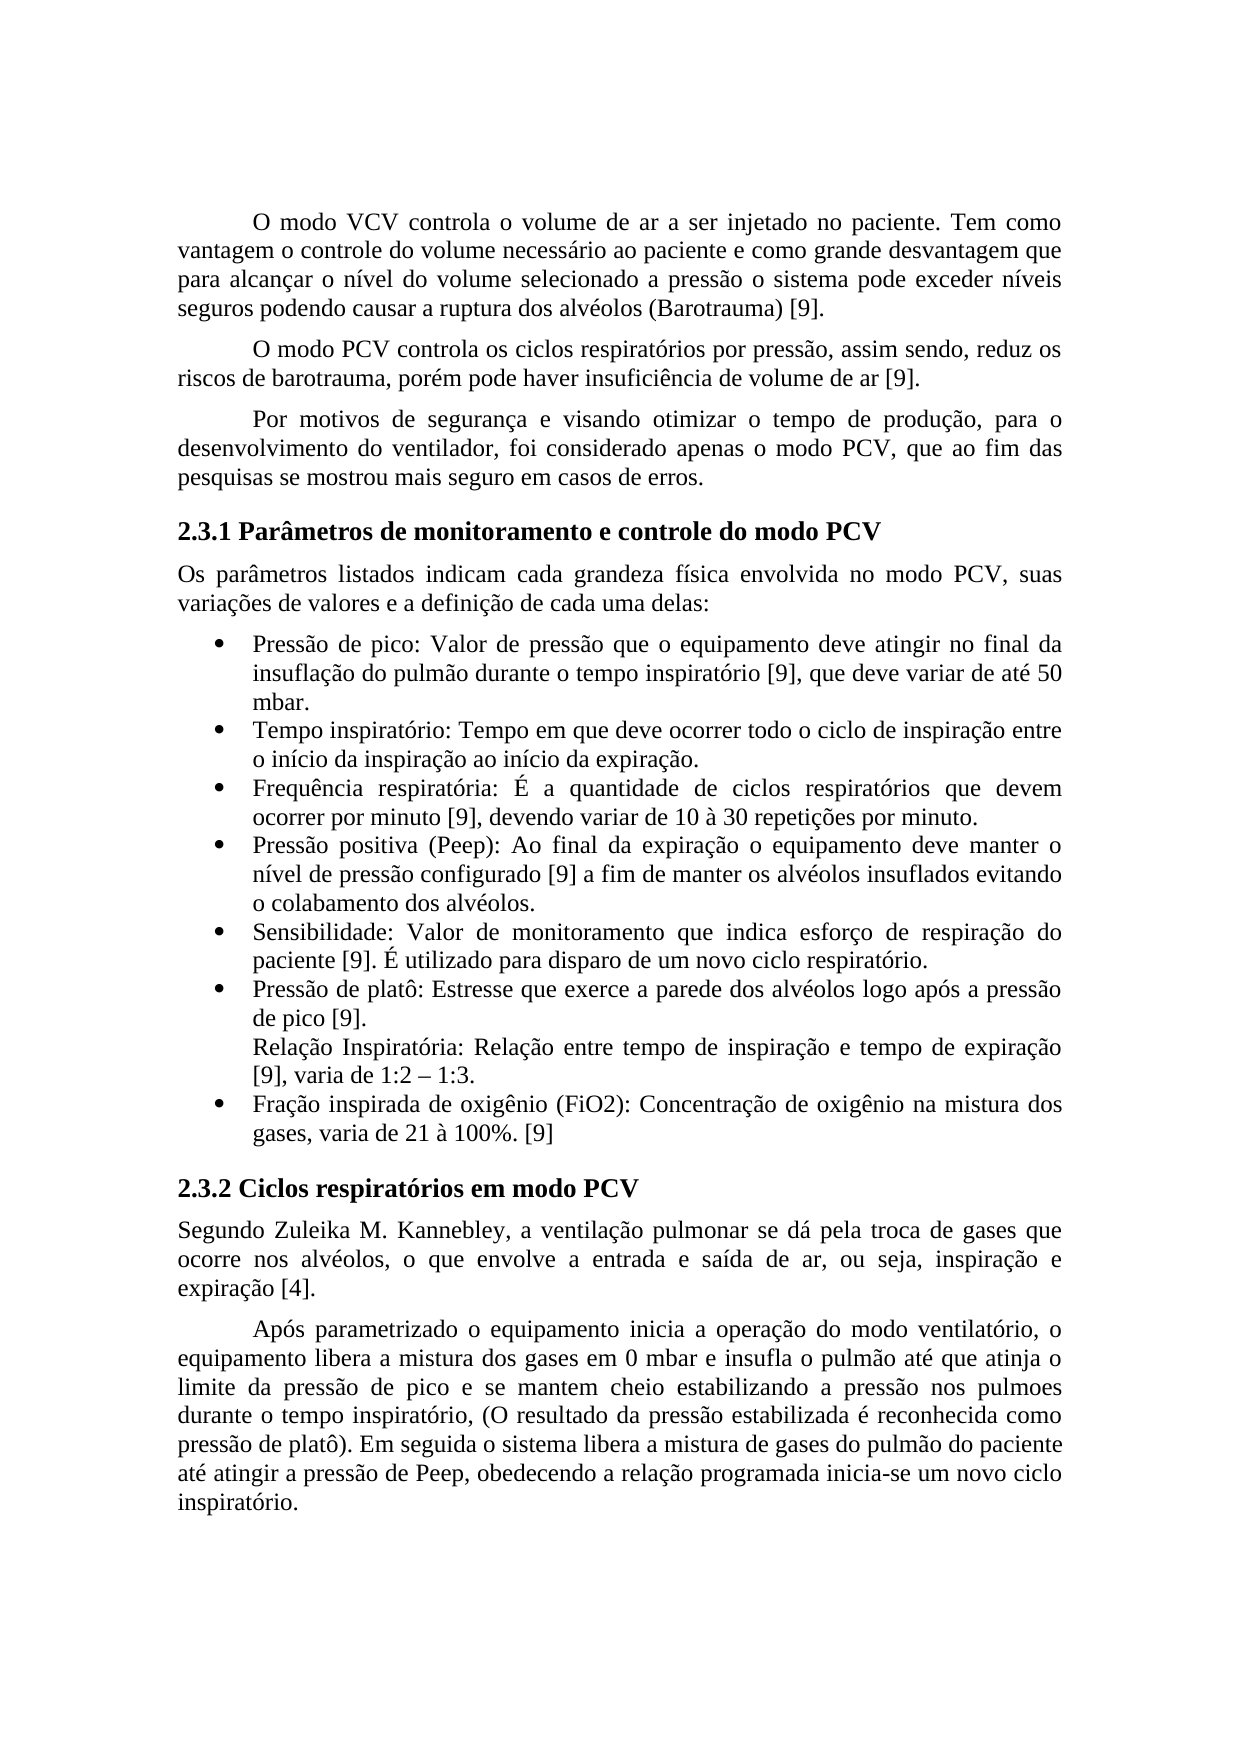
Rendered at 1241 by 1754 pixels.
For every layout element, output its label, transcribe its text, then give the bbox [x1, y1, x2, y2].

text Por motivos de segurança e visando otimizar o tempo de produção, para o desenvolvimento do ventilador, foi considerado apenas o modo PCV, que ao fim das pesquisas se mostrou mais seguro em casos de erros. [177, 404, 1063, 491]
list Pressão positiva (Peep): Ao final da expiração o equipamento deve manter o nível de pressão configurado [9] a fim de manter os alvéolos insuflados evitando o colabamento dos alvéolos. [215, 830, 1063, 917]
list Pressão de pico: Valor de pressão que o equipamento deve atingir no final da insuflação do pulmão durante o tempo inspiratório [9], que deve variar de até 50 mbar. [215, 629, 1063, 715]
text Os parâmetros listados indicam cada grandeza física envolvida no modo PCV, suas variações de valores e a definição de cada uma delas: [177, 559, 1063, 617]
list Relação Inspiratória: Relação entre tempo de inspiração e tempo de expiração [9], varia de 1:2 – 1:3. [252, 1032, 1063, 1089]
list Frequência respiratória: É a quantidade de ciclos respiratórios que devem ocorrer por minuto [9], devendo variar de 10 à 30 repetições por minuto. [215, 773, 1063, 830]
subtitle 2.3.2 Ciclos respiratórios em modo PCV [177, 1172, 1063, 1203]
list Tempo inspiratório: Tempo em que deve ocorrer todo o ciclo de inspiração entre o início da inspiração ao início da expiração. [215, 715, 1063, 773]
list Fração inspirada de oxigênio (FiO2): Concentração de oxigênio na mistura dos gases, varia de 21 à 100%. [9] [215, 1089, 1063, 1147]
text Após parametrizado o equipamento inicia a operação do modo ventilatório, o equipamento libera a mistura dos gases em 0 mbar e insufla o pulmão até que atinja o limite da pressão de pico e se mantem cheio estabilizando a pressão nos pulmoes durante o tempo inspiratório, (O resultado da pressão estabilizada é reconhecida como pressão de platô). Em seguida o sistema libera a mistura de gases do pulmão do paciente até atingir a pressão de Peep, obedecendo a relação programada inicia-se um novo ciclo inspiratório. [177, 1314, 1063, 1515]
text O modo VCV controla o volume de ar a ser injetado no paciente. Tem como vantagem o controle do volume necessário ao paciente e como grande desvantagem que para alcançar o nível do volume selecionado a pressão o sistema pode exceder níveis seguros podendo causar a ruptura dos alvéolos (Barotrauma) [9]. [177, 207, 1063, 322]
subtitle 2.3.1 Parâmetros de monitoramento e controle do modo PCV [177, 516, 1063, 547]
list Sensibilidade: Valor de monitoramento que indica esforço de respiração do paciente [9]. É utilizado para disparo de um novo ciclo respiratório. [215, 917, 1063, 974]
text O modo PCV controla os ciclos respiratórios por pressão, assim sendo, reduz os riscos de barotrauma, porém pode haver insuficiência de volume de ar [9]. [177, 334, 1063, 392]
list Pressão de platô: Estresse que exerce a parede dos alvéolos logo após a pressão de pico [9]. [215, 974, 1063, 1032]
text Segundo Zuleika M. Kannebley, a ventilação pulmonar se dá pela troca de gases que ocorre nos alvéolos, o que envolve a entrada e saída de ar, ou seja, inspiração e expiração [4]. [177, 1215, 1063, 1302]
